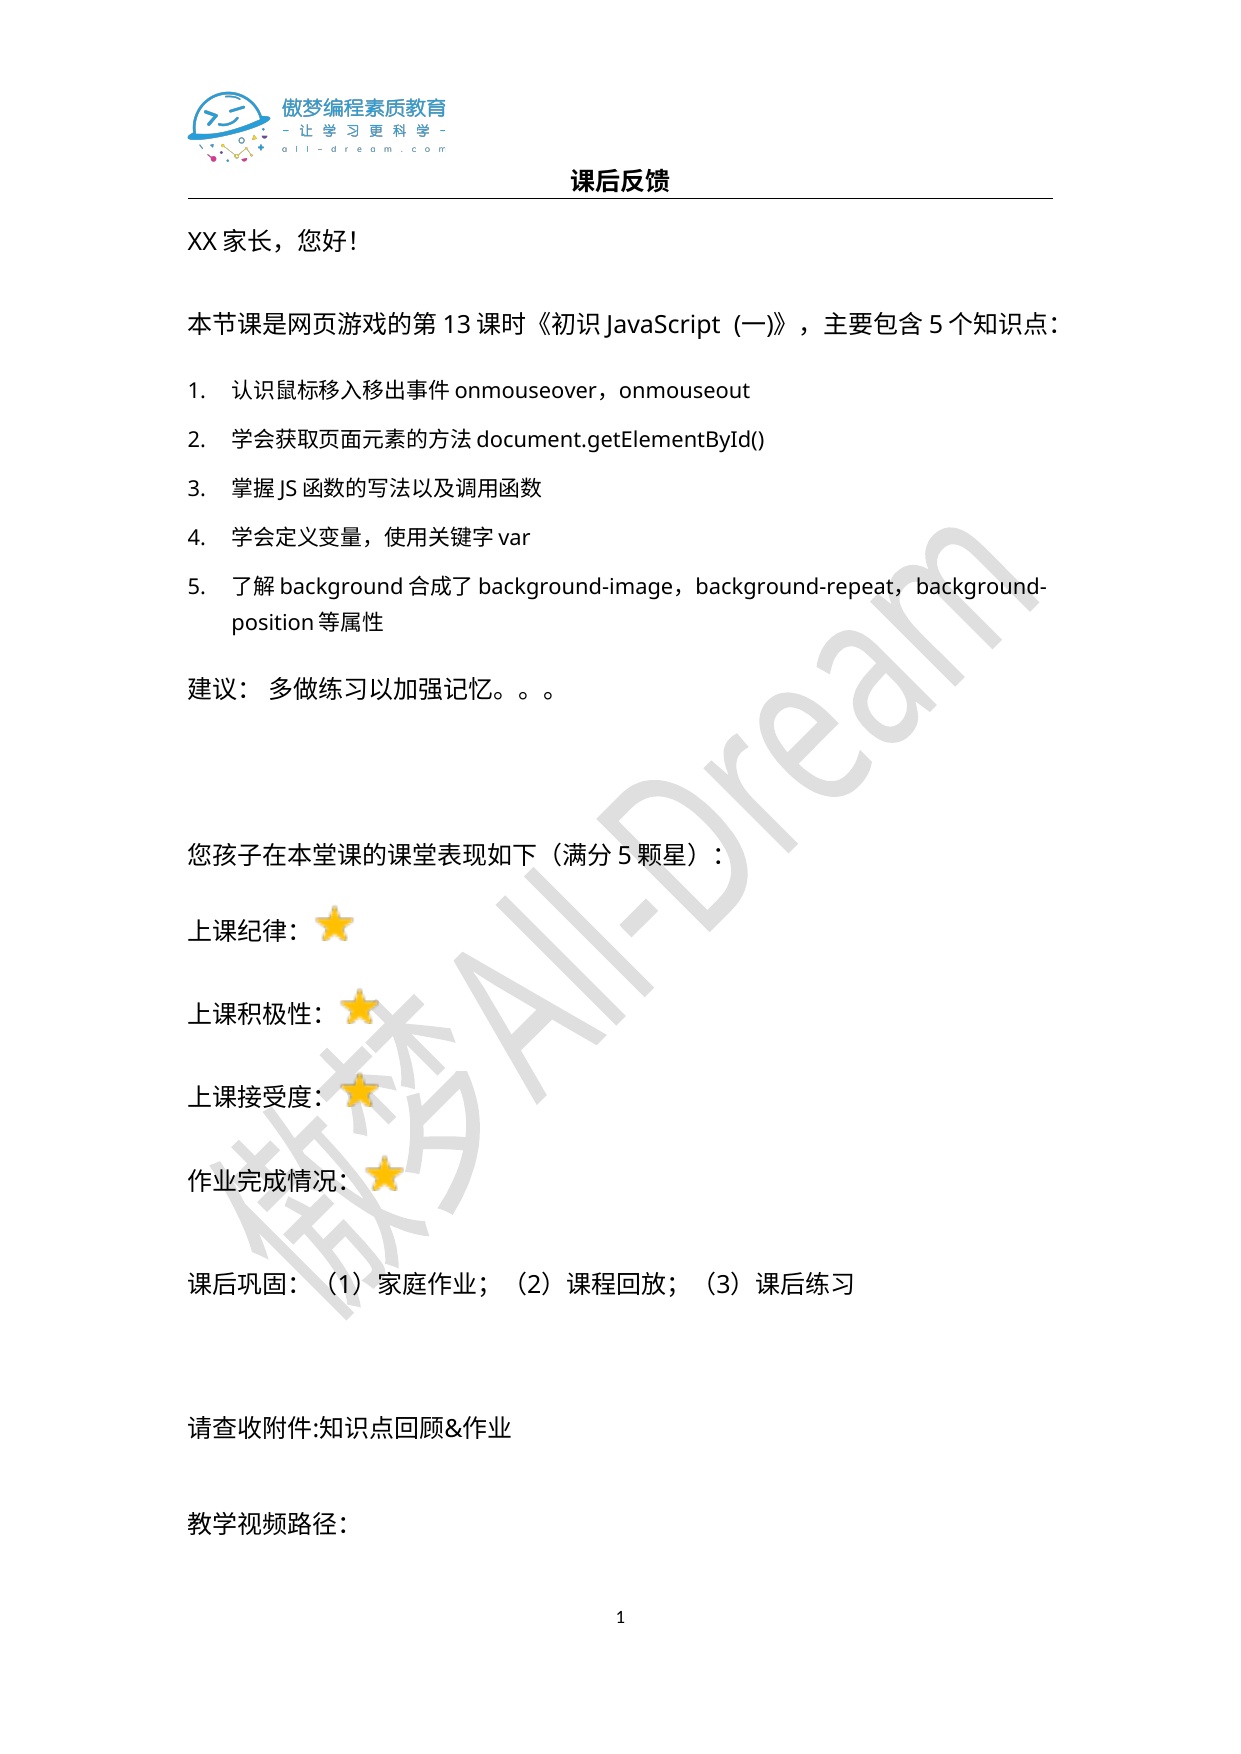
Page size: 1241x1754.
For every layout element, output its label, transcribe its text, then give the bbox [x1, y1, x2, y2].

text 您孩子在本堂课的课堂表现如下（满分5颗星）： [187, 819, 1053, 887]
picture [187, 88, 446, 162]
text 上课积极性： [187, 986, 1053, 1054]
text 上课接受度： [187, 1069, 1053, 1137]
text 教学视频路径： [187, 1489, 1053, 1557]
list 认识鼠标移入移出事件onmouseover，onmouseout [187, 372, 1053, 406]
text 建议： 多做练习以加强记忆。。。 [187, 653, 1053, 721]
text XX家长，您好！ [187, 205, 1053, 273]
text 本节课是网页游戏的第13课时《初识JavaScript (一)》，主要包含5个知识点： [187, 288, 1053, 356]
list 学会获取页面元素的方法document.getElementById() [187, 421, 1053, 455]
text 上课纪律： [187, 903, 1053, 971]
text 作业完成情况： [187, 1152, 1053, 1220]
list 了解background合成了background-image，background-repeat，background-position等属性 [187, 568, 1053, 638]
list 掌握JS函数的写法以及调用函数 [187, 470, 1053, 504]
list 学会定义变量，使用关键字var [187, 519, 1053, 553]
text 课后巩固：（1）家庭作业；（2）课程回放；（3）课后练习 [187, 1248, 1053, 1316]
text 请查收附件:知识点回顾&作业 [187, 1393, 1053, 1461]
